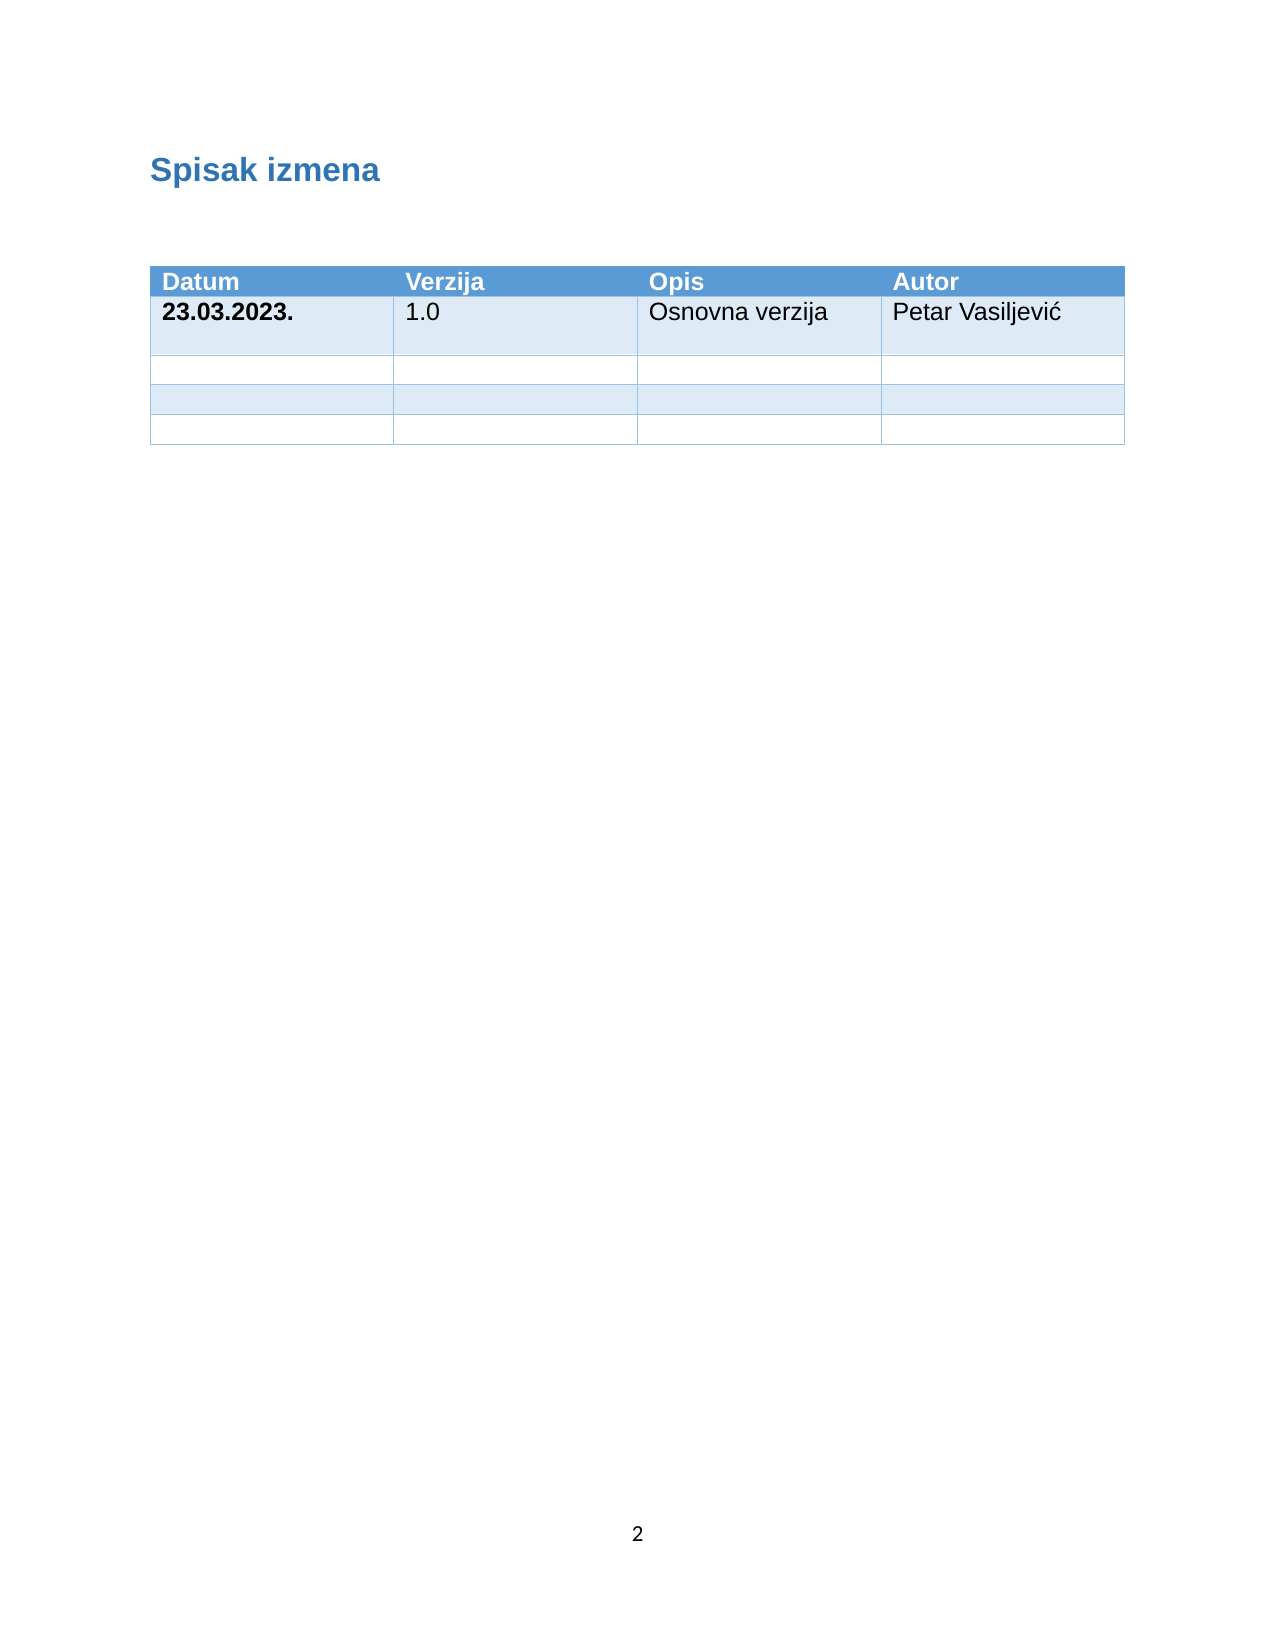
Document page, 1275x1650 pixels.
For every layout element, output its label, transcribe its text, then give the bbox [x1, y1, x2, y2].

table_cell [638, 385, 881, 414]
table_cell Petar Vasiljević [882, 297, 1124, 354]
table_cell [394, 415, 637, 444]
table_cell 1.0 [394, 297, 637, 354]
text Spisak izmena [150, 150, 1125, 188]
table_cell [394, 385, 637, 414]
table_cell [638, 415, 881, 444]
table_cell [394, 356, 637, 384]
table_header Opis [638, 267, 881, 296]
table_cell [882, 356, 1124, 384]
table_cell [151, 385, 393, 414]
table_cell Osnovna verzija [638, 297, 881, 354]
table_cell [638, 356, 881, 384]
table_header Verzija [394, 267, 637, 296]
table_cell [151, 356, 393, 384]
table_cell [882, 415, 1124, 444]
table_header Autor [882, 267, 1124, 296]
table_cell [151, 415, 393, 444]
table_cell 23.03.2023. [151, 297, 393, 354]
table_header Datum [151, 267, 393, 296]
table_cell [882, 385, 1124, 414]
